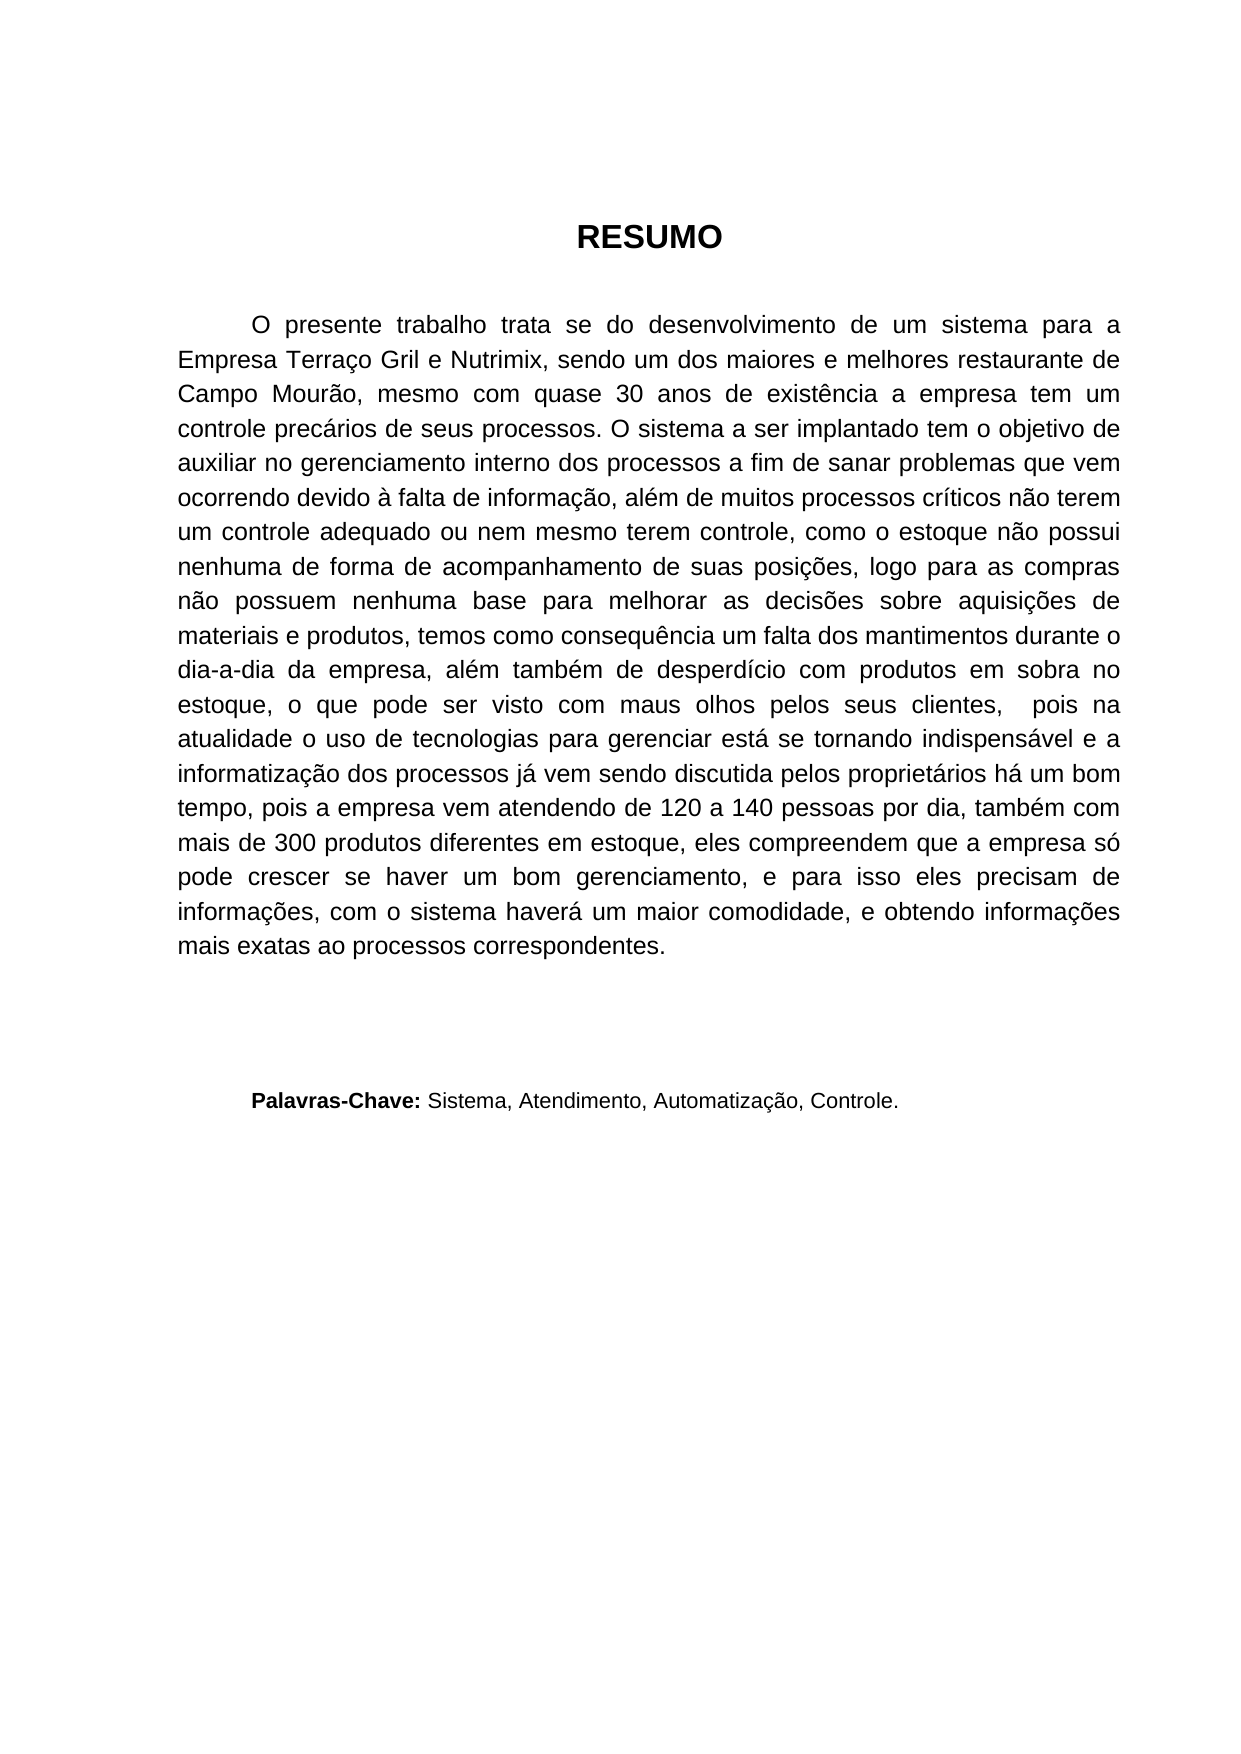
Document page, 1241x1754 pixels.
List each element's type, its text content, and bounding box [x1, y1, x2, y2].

text O presente trabalho trata se do desenvolvimento de um sistema para a Empresa Terraço Gril e Nutrimix, sendo um dos maiores e melhores restaurante de Campo Mourão, mesmo com quase 30 anos de existência a empresa tem um controle precários de seus processos. O sistema a ser implantado tem o objetivo de auxiliar no gerenciamento interno dos processos a fim de sanar problemas que vem ocorrendo devido à falta de informação, além de muitos processos críticos não terem um controle adequado ou nem mesmo terem controle, como o estoque não possui nenhuma de forma de acompanhamento de suas posições, logo para as compras não possuem nenhuma base para melhorar as decisões sobre aquisições de materiais e produtos, temos como consequência um falta dos mantimentos durante o dia-a-dia da empresa, além também de desperdício com produtos em sobra no estoque, o que pode ser visto com maus olhos pelos seus clientes, pois na atualidade o uso de tecnologias para gerenciar está se tornando indispensável e a informatização dos processos já vem sendo discutida pelos proprietários há um bom tempo, pois a empresa vem atendendo de 120 a 140 pessoas por dia, também com mais de 300 produtos diferentes em estoque, eles compreendem que a empresa só pode crescer se haver um bom gerenciamento, e para isso eles precisam de informações, com o sistema haverá um maior comodidade, e obtendo informações mais exatas ao processos correspondentes. [177, 310, 1122, 960]
text Palavras-Chave: Sistema, Atendimento, Automatização, Controle. [177, 1088, 1122, 1113]
subtitle RESUMO [177, 217, 1122, 255]
